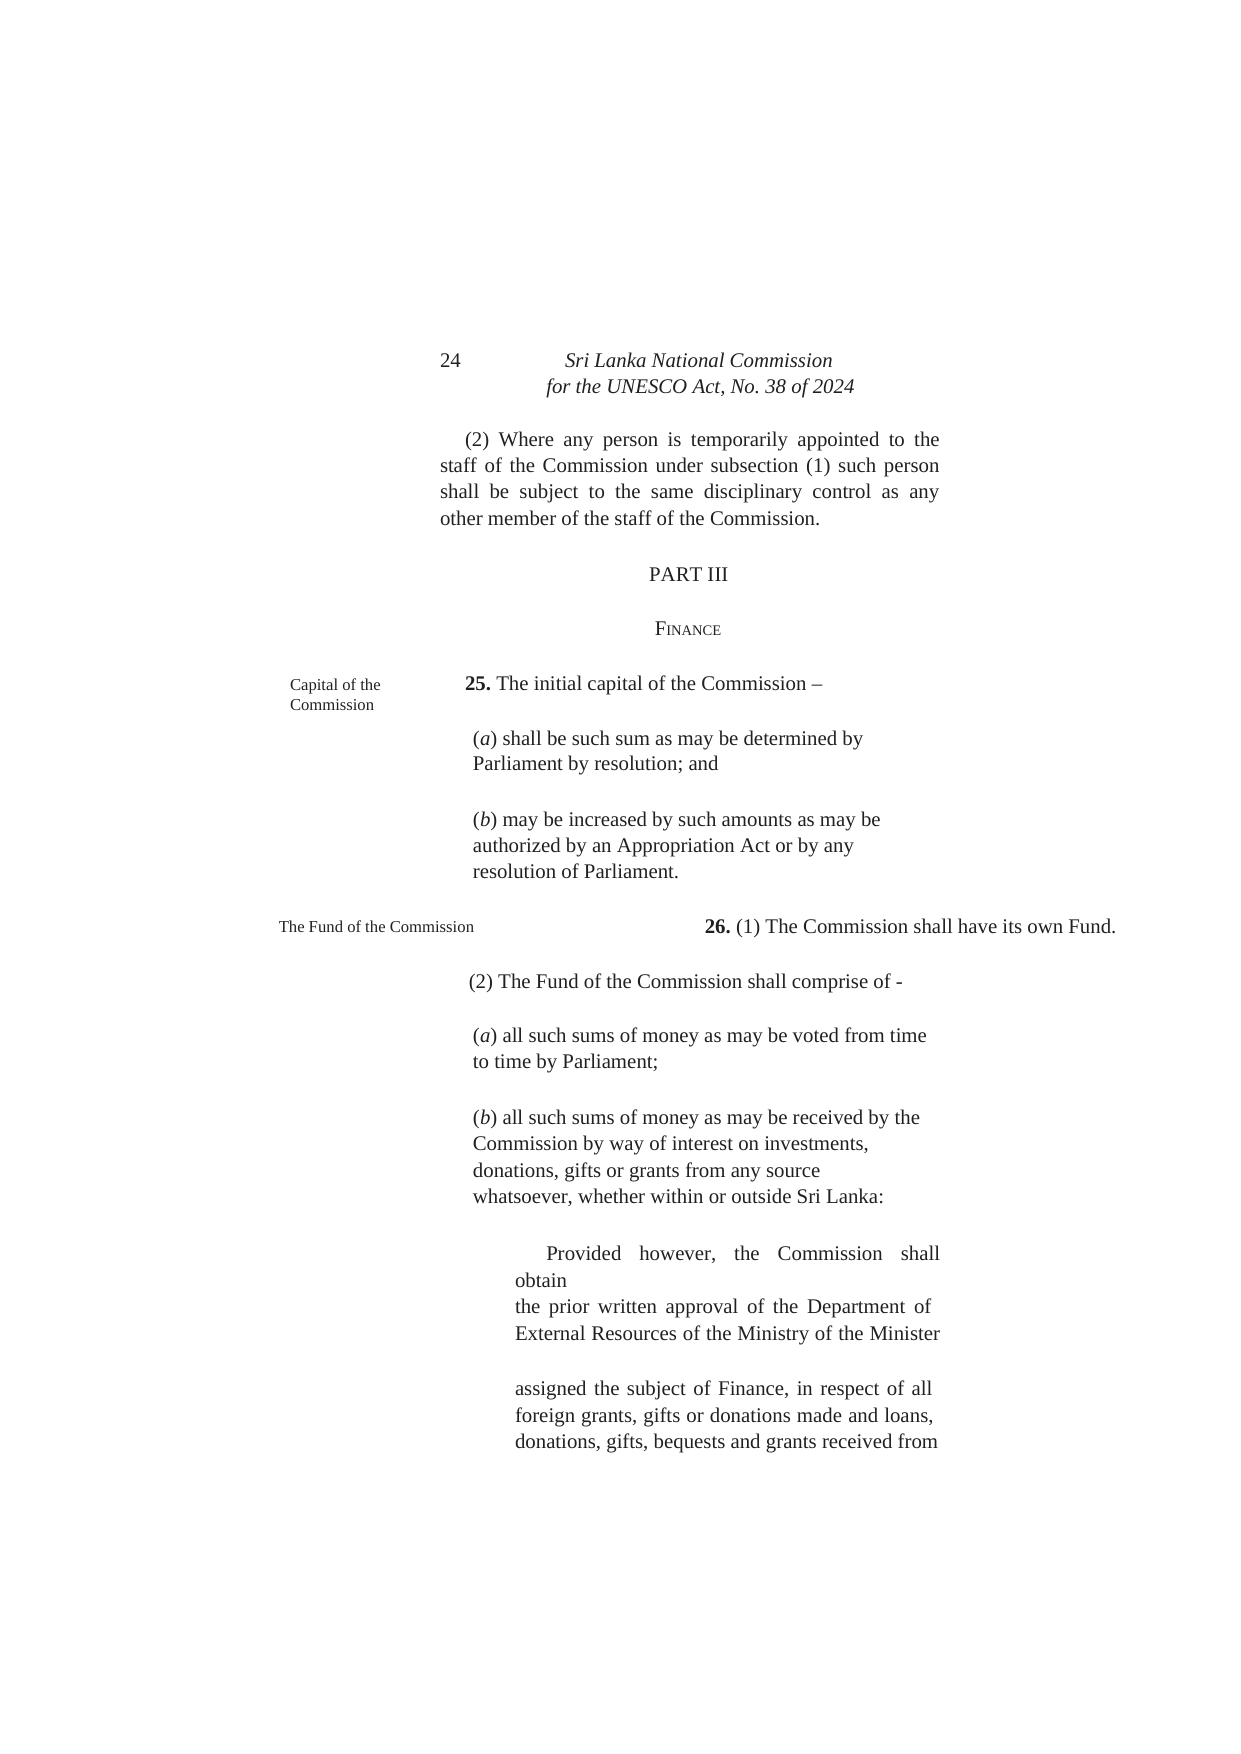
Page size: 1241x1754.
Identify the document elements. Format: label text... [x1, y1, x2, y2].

text (2) The Fund of the Commission shall comprise of - [150, 969, 903, 993]
table_header The Fund of the Commission [208, 909, 677, 962]
text Provided however, the Commission shall obtain the prior written approval of the Department of External Resources of the Ministry of the Minister assigned the subject of Finance, in respect of all foreign grants, gifts or donations made and loans, donations, gifts, bequests and grants received from [515, 1241, 941, 1453]
text FINANCE [150, 616, 721, 640]
table_header 26. (1) The Commission shall have its own Fund. [677, 909, 1147, 962]
text (a) shall be such sum as may be determined by Parliament by resolution; and [473, 726, 955, 775]
text 24 Sri Lanka National Commission for the UNESCO Act, No. 38 of 2024 [440, 348, 865, 399]
text Capital of the 25. The initial capital of the Commission –Commission [290, 671, 835, 714]
text (2) Where any person is temporarily appointed to the staff of the Commission under subsection (1) such person shall be subject to the same disciplinary control as any other member of the staff of the Commission. [440, 427, 941, 529]
text (b) may be increased by such amounts as may be authorized by an Appropriation Act or by any resolution of Parliament. [473, 807, 955, 883]
text PART III [150, 562, 728, 586]
text (a) all such sums of money as may be voted from time to time by Parliament; [473, 1023, 955, 1073]
text (b) all such sums of money as may be received by the Commission by way of interest on investments, donations, gifts or grants from any source whatsoever, whether within or outside Sri Lanka: [473, 1105, 955, 1208]
